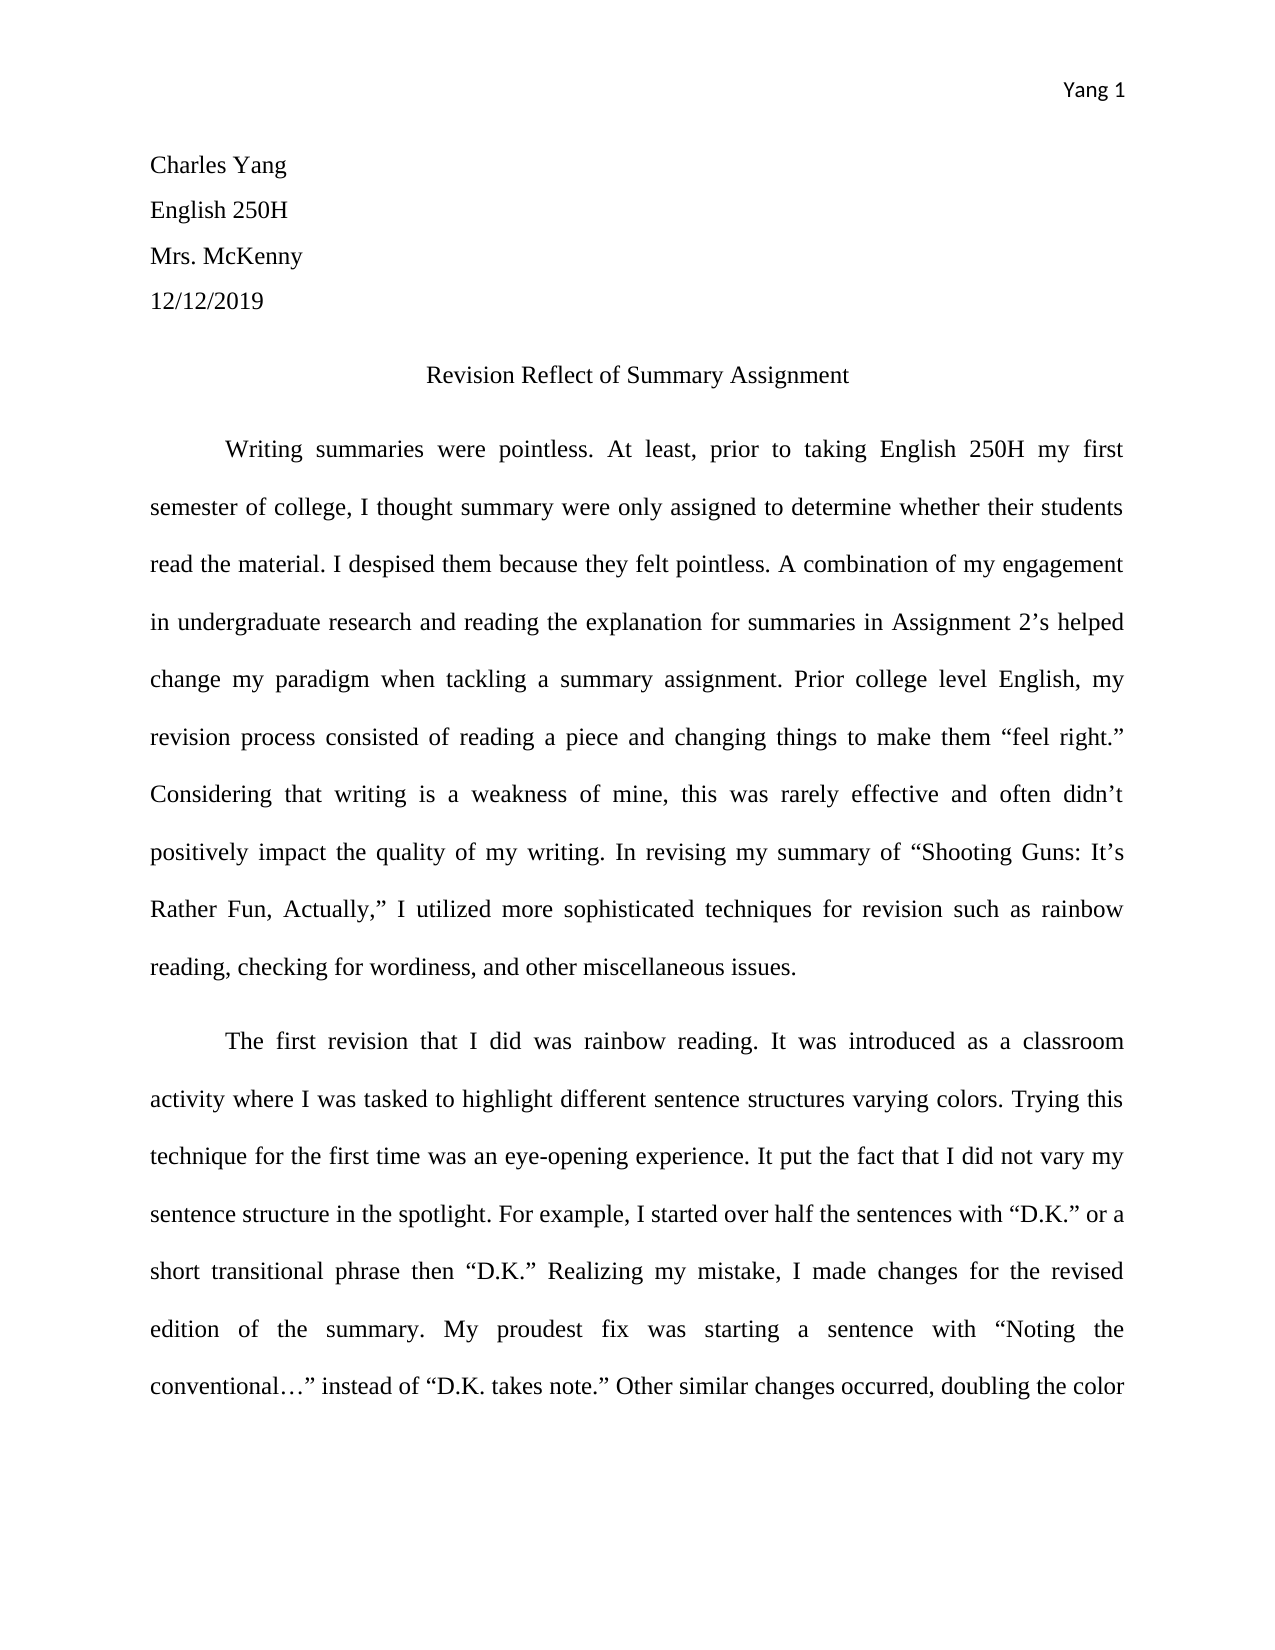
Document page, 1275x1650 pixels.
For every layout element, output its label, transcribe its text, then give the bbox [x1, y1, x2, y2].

text 12/12/2019 [150, 286, 1125, 315]
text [150, 1026, 1125, 1400]
text Mrs. McKenny [150, 241, 1125, 269]
text Writing summaries were pointless. At least, prior to taking English 250H my first semester of college, I thought summary were only assigned to determine whether their students read the material. I despised them because they felt pointless. A combination of my engagement in undergraduate research and reading the explanation for summaries in Assignment 2’s helped change my paradigm when tackling a summary assignment. Prior college level English, my revision process consisted of reading a piece and changing things to make them “feel right.” Considering that writing is a weakness of mine, this was rarely effective and often didn’t positively impact the quality of my writing. In revising my summary of “Shooting Guns: It’s Rather Fun, Actually,” I utilized more sophisticated techniques for revision such as rainbow reading, checking for wordiness, and other miscellaneous issues. [150, 434, 1125, 981]
text Revision Reflect of Summary Assignment [150, 360, 1125, 389]
text Charles Yang [150, 150, 1125, 179]
text English 250H [150, 195, 1125, 224]
